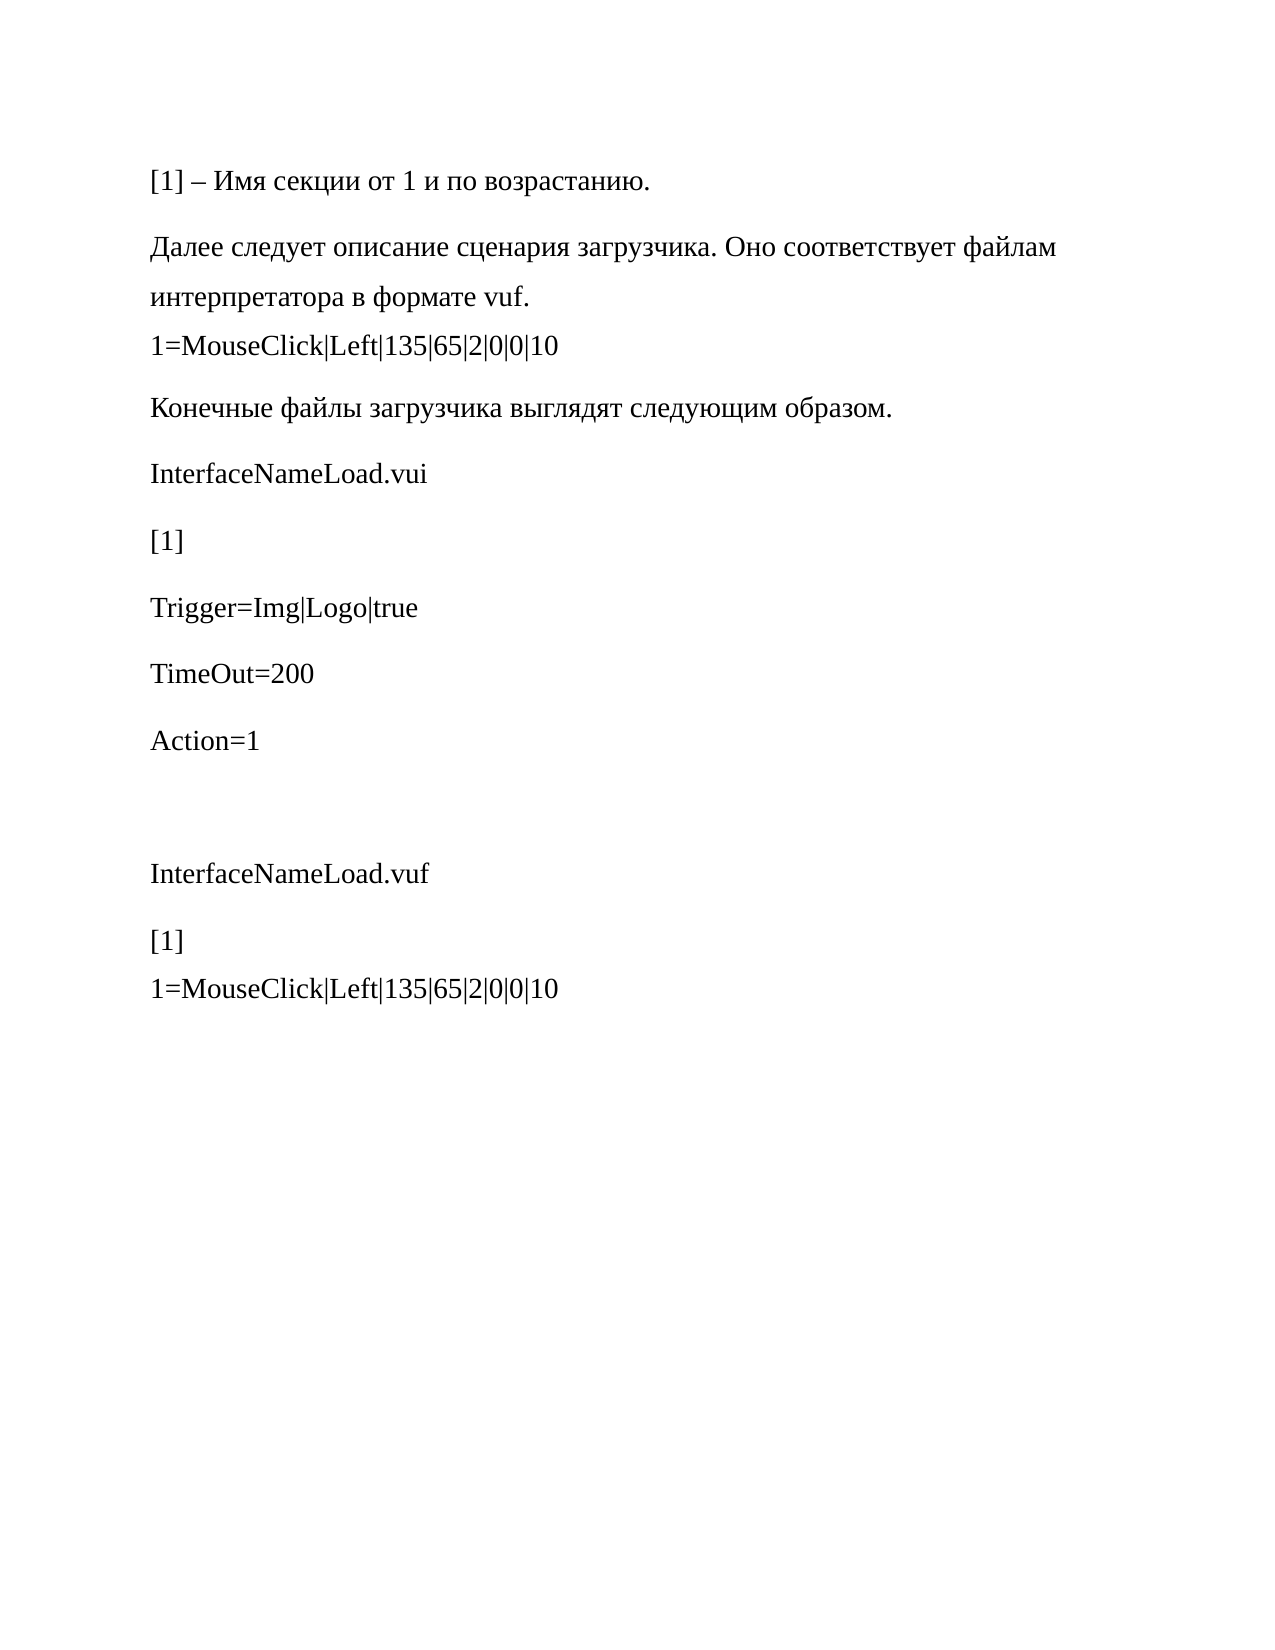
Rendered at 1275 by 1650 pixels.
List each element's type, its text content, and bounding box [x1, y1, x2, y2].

text 1=MouseClick|Left|135|65|2|0|0|10 [150, 333, 1125, 360]
text InterfaceNameLoad.vui [150, 444, 1125, 494]
text Далее следует описание сценария загрузчика. Оно соответствует файлам интерпретатора в формате vuf. [150, 217, 1125, 317]
text InterfaceNameLoad.vuf [150, 844, 1125, 894]
text TimeOut=200 [150, 644, 1125, 694]
text Action=1 [150, 710, 1125, 760]
text 1=MouseClick|Left|135|65|2|0|0|10 [150, 977, 1125, 1004]
text [1] – Имя секции от 1 и по возрастанию. [150, 150, 1125, 200]
text Trigger=Img|Logo|true [150, 577, 1125, 627]
text [1] [150, 910, 1125, 960]
text Конечные файлы загрузчика выглядят следующим образом. [150, 377, 1125, 427]
text [1] [150, 510, 1125, 560]
